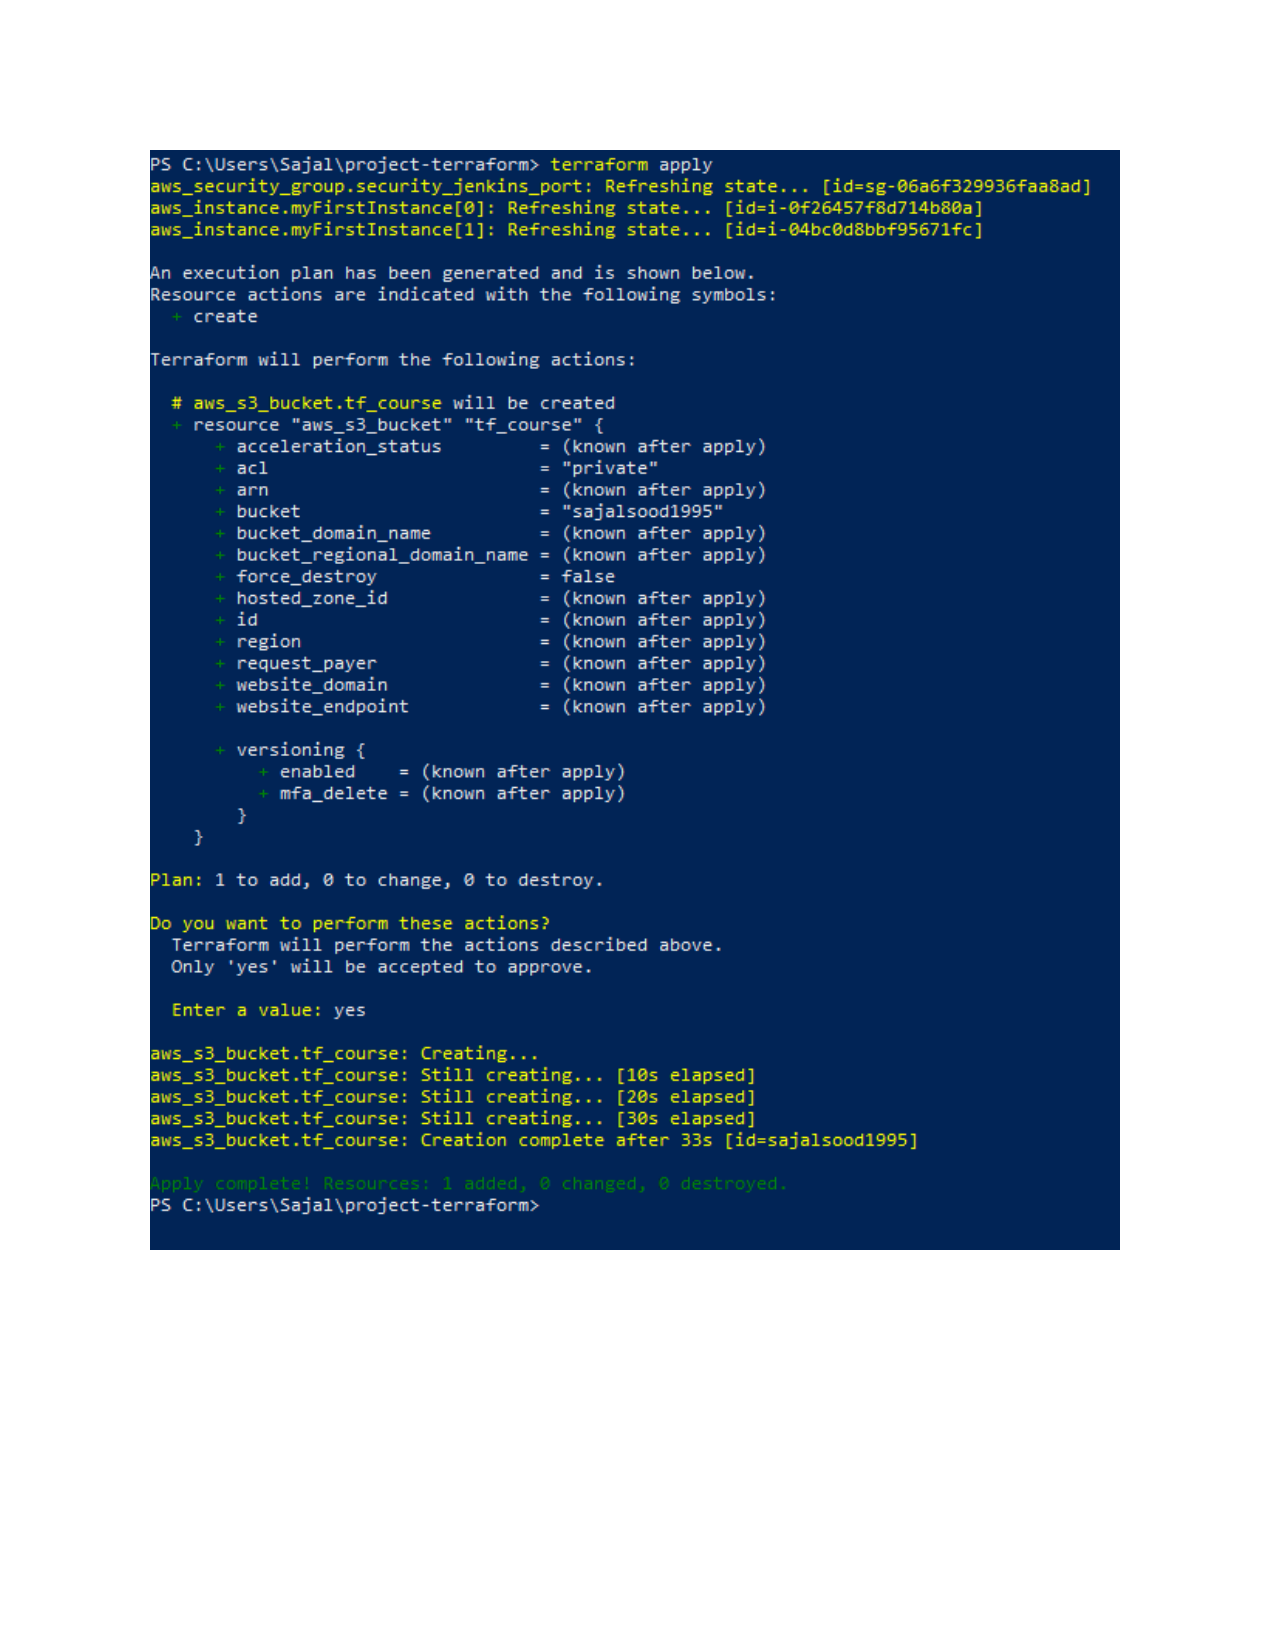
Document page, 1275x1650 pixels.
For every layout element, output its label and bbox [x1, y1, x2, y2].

picture [150, 150, 1120, 1250]
